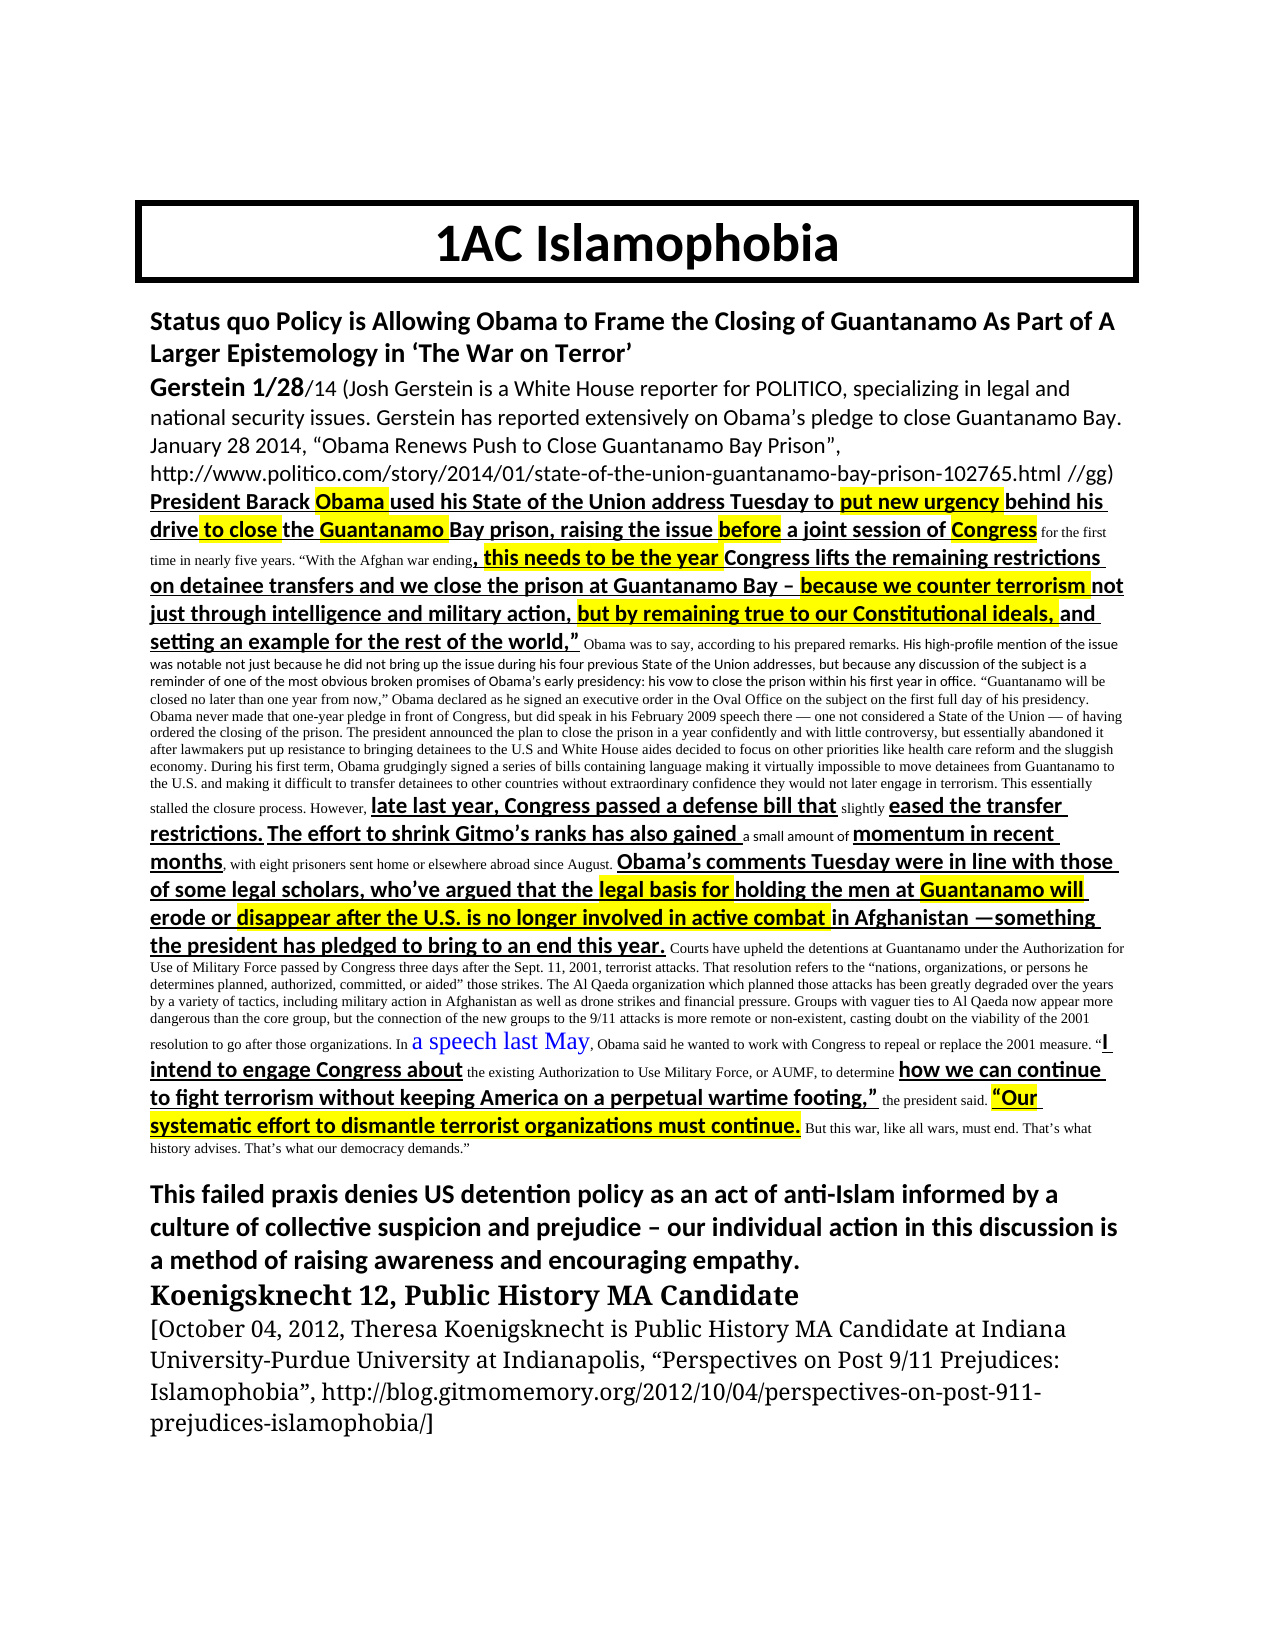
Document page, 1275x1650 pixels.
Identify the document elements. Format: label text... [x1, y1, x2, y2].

text [October 04, 2012, Theresa Koenigsknecht is Public History MA Candidate at Indiana University-Purdue University at Indianapolis, “Perspectives on Post 9/11 Prejudices: Islamophobia”, http://blog.gitmomemory.org/2012/10/04/perspectives-on-post-911-prejudices-islamophobia/] [150, 1313, 1125, 1438]
subtitle 1AC Islamophobia [142, 206, 1133, 277]
text Koenigsknecht 12, Public History MA Candidate [150, 1276, 1125, 1313]
text President Barack Obama used his State of the Union address Tuesday to put new urgency behind his drive to close the Guantanamo Bay prison, raising the issue before a joint session of Congress for the first time in nearly five years. “With the Afghan war ending, this needs to be the year Congress lifts the remaining restrictions on detainee transfers and we close the prison at Guantanamo Bay – because we counter terrorism not just through intelligence and military action, but by remaining true to our Constitutional ideals, and setting an example for the rest of the world,” Obama was to say, according to his prepared remarks. His high-profile mention of the issue was notable not just because he did not bring up the issue during his four previous State of the Union addresses, but because any discussion of the subject is a reminder of one of the most obvious broken promises of Obama’s early presidency: his vow to close the prison within his first year in office. “Guantanamo will be closed no later than one year from now,” Obama declared as he signed an executive order in the Oval Office on the subject on the first full day of his presidency. Obama never made that one-year pledge in front of Congress, but did speak in his February 2009 speech there — one not considered a State of the Union — of having ordered the closing of the prison. The president announced the plan to close the prison in a year confidently and with little controversy, but essentially abandoned it after lawmakers put up resistance to bringing detainees to the U.S and White House aides decided to focus on other priorities like health care reform and the sluggish economy. During his first term, Obama grudgingly signed a series of bills containing language making it virtually impossible to move detainees from Guantanamo to the U.S. and making it difficult to transfer detainees to other countries without extraordinary confidence they would not later engage in terrorism. This essentially stalled the closure process. However, late last year, Congress passed a defense bill that slightly eased the transfer restrictions. The effort to shrink Gitmo’s ranks has also gained a small amount of momentum in recent months, with eight prisoners sent home or elsewhere abroad since August. Obama’s comments Tuesday were in line with those of some legal scholars, who’ve argued that the legal basis for holding the men at Guantanamo will erode or disappear after the U.S. is no longer involved in active combat in Afghanistan —something the president has pledged to bring to an end this year. Courts have upheld the detentions at Guantanamo under the Authorization for Use of Military Force passed by Congress three days after the Sept. 11, 2001, terrorist attacks. That resolution refers to the “nations, organizations, or persons he determines planned, authorized, committed, or aided” those strikes. The Al Qaeda organization which planned those attacks has been greatly degraded over the years by a variety of tactics, including military action in Afghanistan as well as drone strikes and financial pressure. Groups with vaguer ties to Al Qaeda now appear more dangerous than the core group, but the connection of the new groups to the 9/11 attacks is more remote or non-existent, casting doubt on the viability of the 2001 resolution to go after those organizations. In a speech last May, Obama said he wanted to work with Congress to repeal or replace the 2001 measure. “I intend to engage Congress about the existing Authorization to Use Military Force, or AUMF, to determine how we can continue to fight terrorism without keeping America on a perpetual wartime footing,” the president said. “Our systematic effort to dismantle terrorist organizations must continue. But this war, like all wars, must end. That’s what history advises. That’s what our democracy demands.” [150, 487, 1125, 1156]
text Gerstein 1/28/14 (Josh Gerstein is a White House reporter for POLITICO, specializing in legal and national security issues. Gerstein has reported extensively on Obama’s pledge to close Guantanamo Bay. January 28 2014, “Obama Renews Push to Close Guantanamo Bay Prison”, http://www.politico.com/story/2014/01/state-of-the-union-guantanamo-bay-prison-102765.html //gg) [150, 370, 1125, 487]
subtitle Status quo Policy is Allowing Obama to Frame the Closing of Guantanamo As Part of A Larger Epistemology in ‘The War on Terror’ [150, 304, 1125, 370]
subtitle This failed praxis denies US detention policy as an act of anti-Islam informed by a culture of collective suspicion and prejudice – our individual action in this discussion is a method of raising awareness and encouraging empathy. [150, 1177, 1125, 1276]
